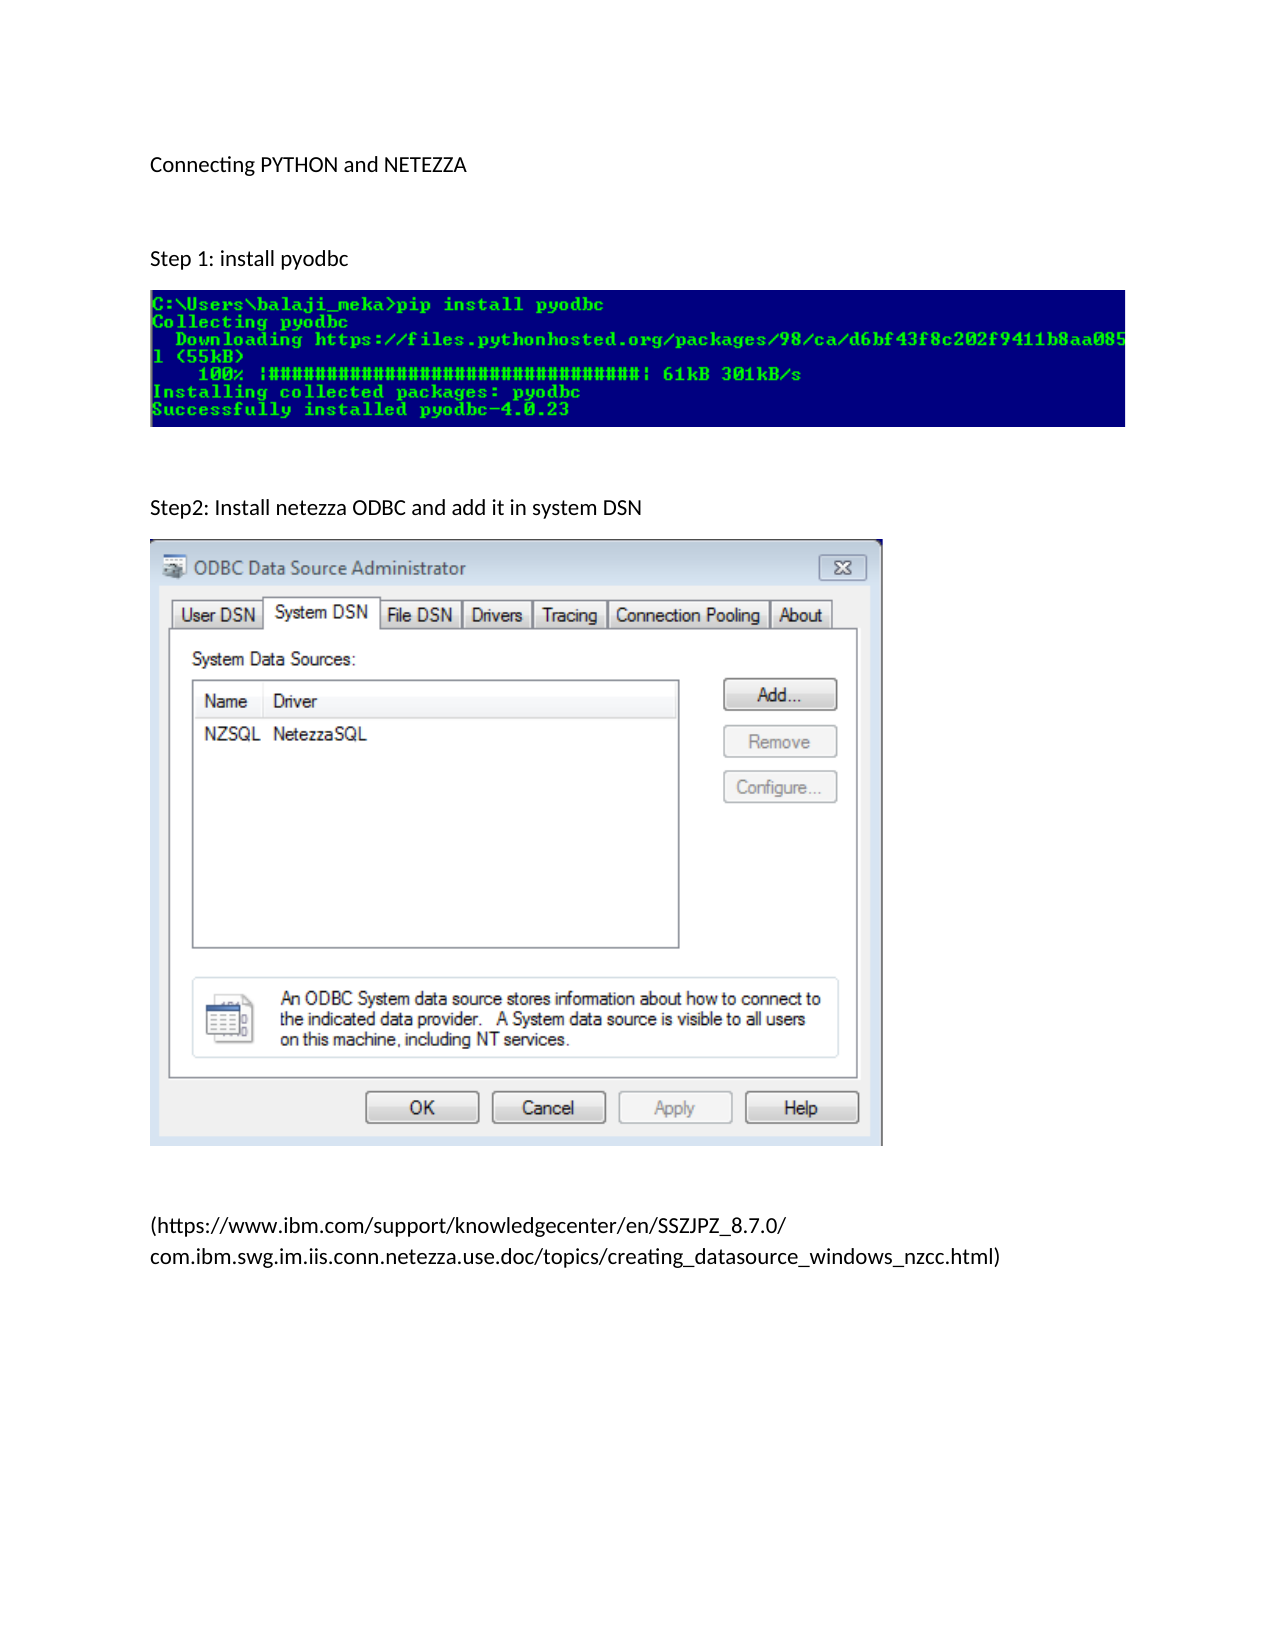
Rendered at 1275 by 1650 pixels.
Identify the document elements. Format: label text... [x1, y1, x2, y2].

text Step 1: install pyodbc [150, 244, 1125, 272]
picture [150, 539, 883, 1146]
text (https://www.ibm.com/support/knowledgecenter/en/SSZJPZ_8.7.0/com.ibm.swg.im.iis.conn.netezza.use.doc/topics/creating_datasource_windows_nzcc.html) [150, 1212, 1125, 1270]
text Connecting PYTHON and NETEZZA [150, 150, 1125, 178]
picture [150, 290, 1125, 427]
text Step2: Install netezza ODBC and add it in system DSN [150, 493, 1125, 521]
